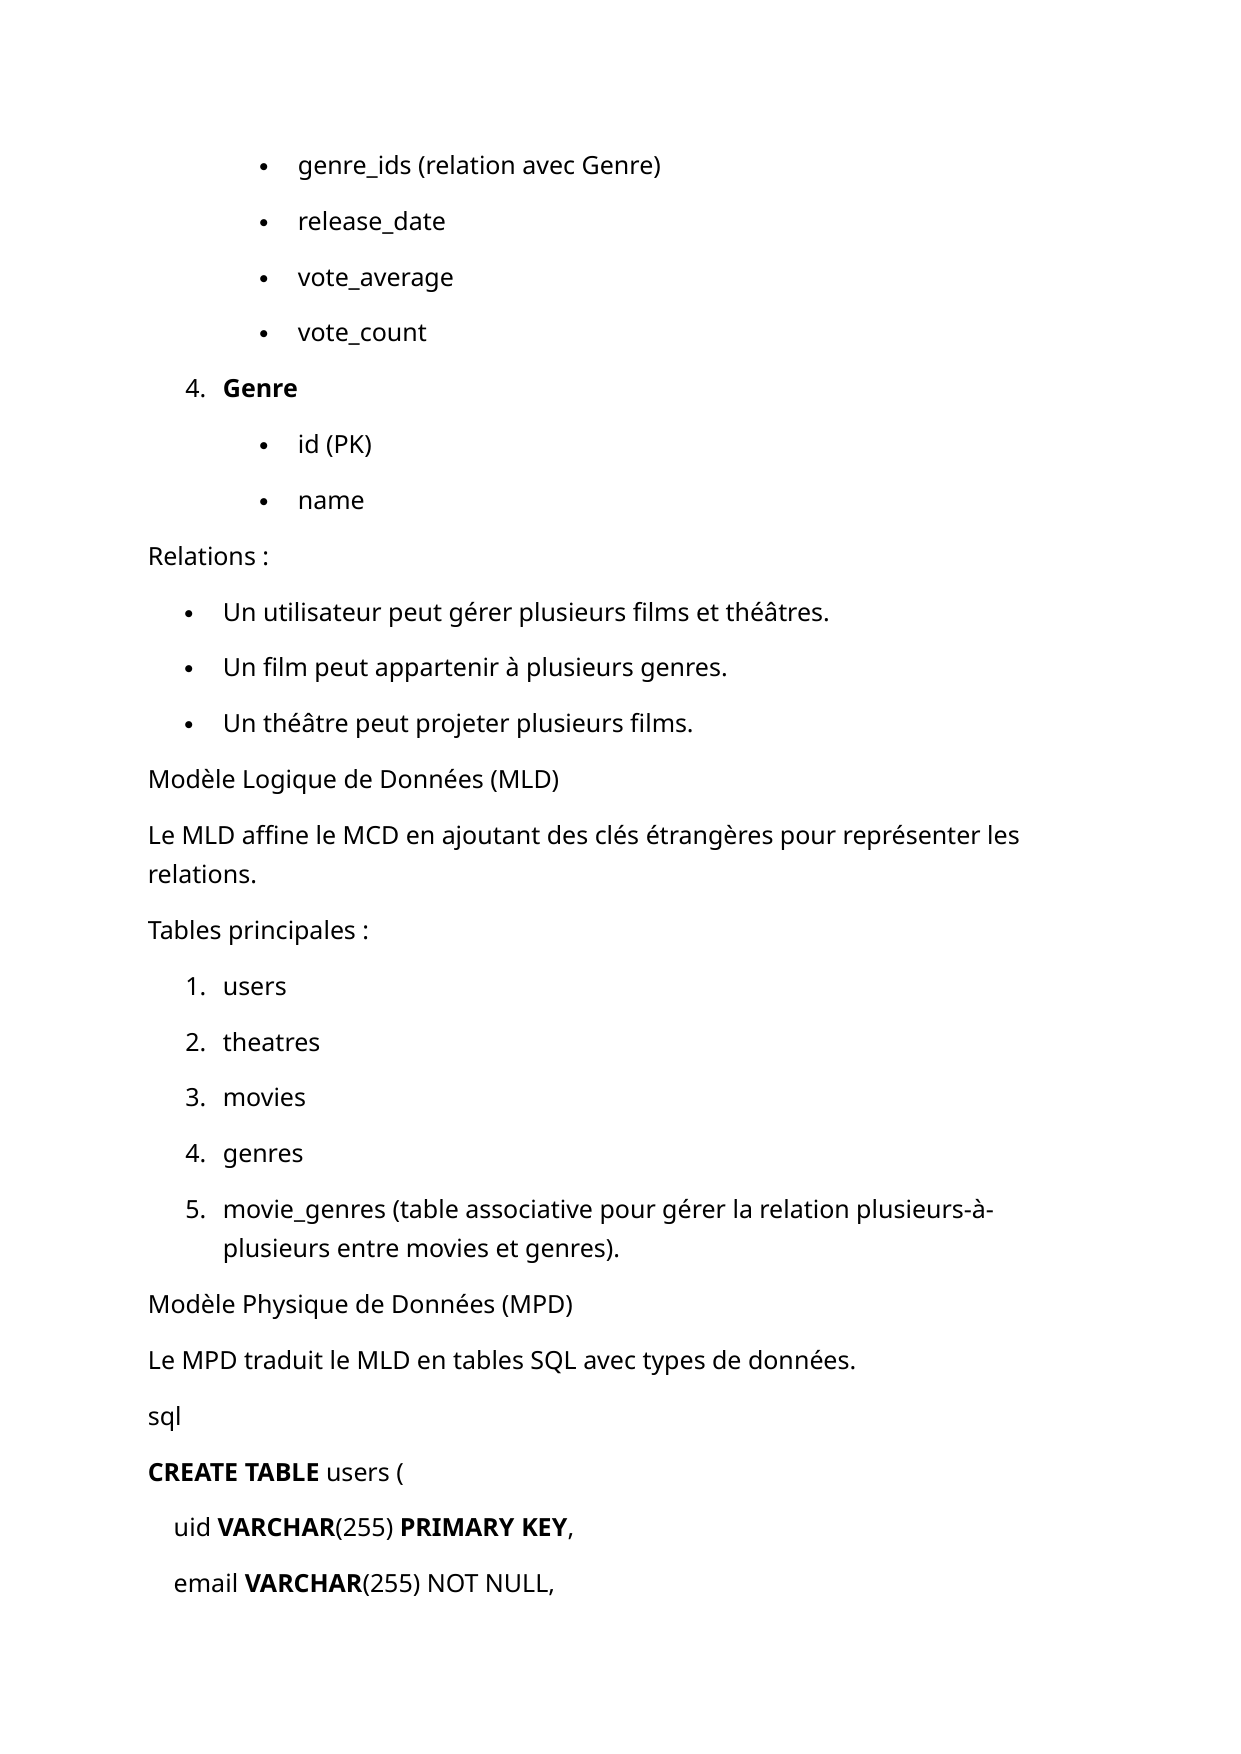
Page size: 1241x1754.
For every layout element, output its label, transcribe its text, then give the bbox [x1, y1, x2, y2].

list name [260, 483, 1093, 517]
text Le MPD traduit le MLD en tables SQL avec types de données. [148, 1343, 1093, 1377]
list movies [185, 1080, 1093, 1114]
text email VARCHAR(255) NOT NULL, [148, 1566, 1093, 1600]
list theatres [185, 1024, 1093, 1058]
text Modèle Logique de Données (MLD) [148, 762, 1093, 796]
list movie_genres (table associative pour gérer la relation plusieurs-à-plusieurs entre movies et genres). [185, 1192, 1093, 1265]
list release_date [260, 203, 1093, 237]
text uid VARCHAR(255) PRIMARY KEY, [148, 1510, 1093, 1544]
text Le MLD affine le MCD en ajoutant des clés étrangères pour représenter les relations. [148, 818, 1093, 891]
list genres [185, 1136, 1093, 1170]
text Tables principales : [148, 913, 1093, 947]
list vote_average [260, 259, 1093, 293]
list Un théâtre peut projeter plusieurs films. [185, 706, 1093, 740]
list vote_count [260, 315, 1093, 349]
list Genre [185, 371, 1093, 405]
text Modèle Physique de Données (MPD) [148, 1287, 1093, 1321]
text Relations : [148, 538, 1093, 572]
list Un utilisateur peut gérer plusieurs films et théâtres. [185, 594, 1093, 628]
text CREATE TABLE users ( [148, 1454, 1093, 1488]
list id (PK) [260, 427, 1093, 461]
list genre_ids (relation avec Genre) [260, 148, 1093, 182]
text sql [148, 1398, 1093, 1432]
list Un film peut appartenir à plusieurs genres. [185, 650, 1093, 684]
list users [185, 968, 1093, 1002]
